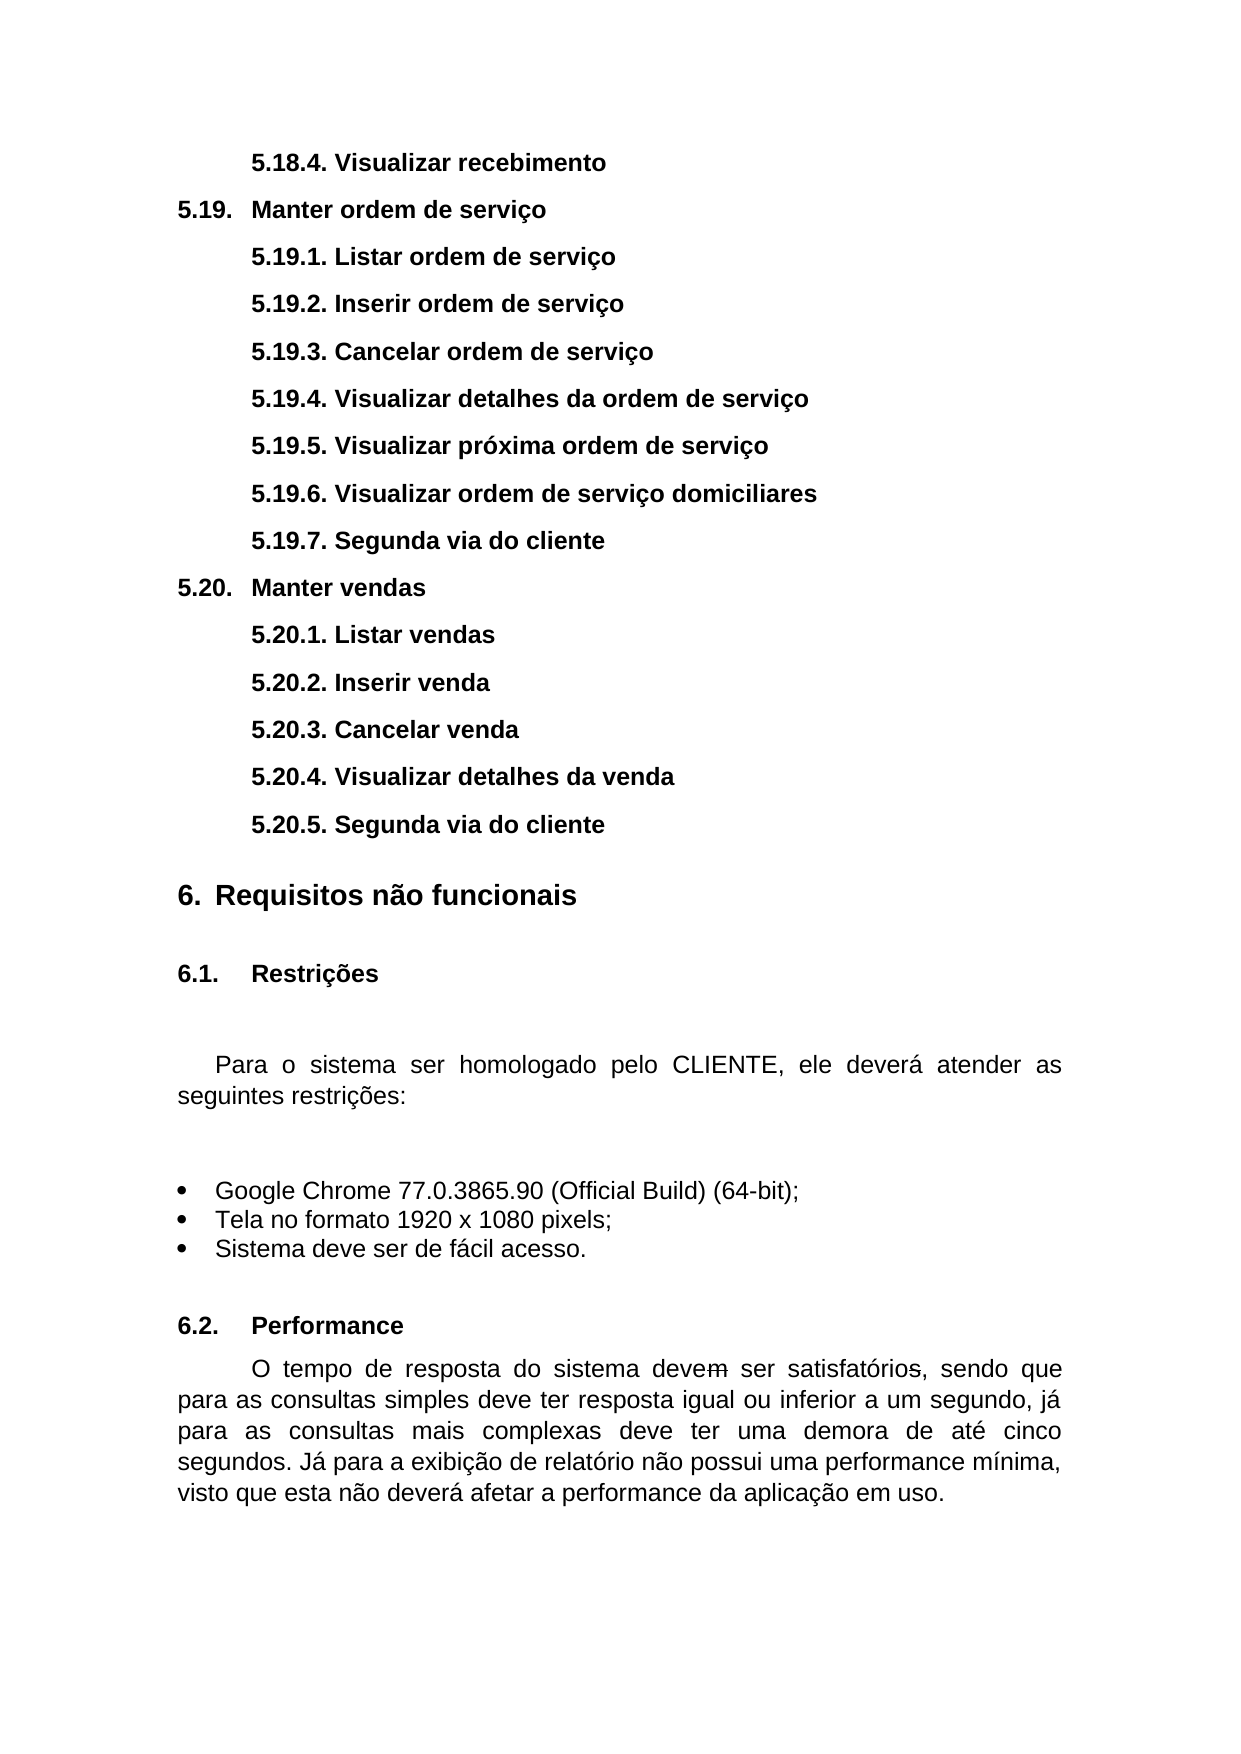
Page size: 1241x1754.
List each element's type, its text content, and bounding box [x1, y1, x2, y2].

subtitle Visualizar ordem de serviço domiciliares [251, 479, 1063, 507]
subtitle Restrições [177, 959, 1063, 988]
subtitle Cancelar ordem de serviço [251, 337, 1063, 366]
subtitle Performance [177, 1311, 1063, 1339]
list Sistema deve ser de fácil acesso. [177, 1234, 1063, 1263]
subtitle Requisitos não funcionais [177, 878, 1063, 911]
subtitle Visualizar detalhes da ordem de serviço [251, 384, 1063, 413]
list Tela no formato 1920 x 1080 pixels; [177, 1205, 1063, 1234]
text O tempo de resposta do sistema devem ser satisfatórios, sendo que para as consultas simples deve ter resposta igual ou inferior a um segundo, já para as consultas mais complexas deve ter uma demora de até cinco segundos. Já para a exibição de relatório não possui uma performance mínima, visto que esta não deverá afetar a performance da aplicação em uso. [177, 1354, 1063, 1507]
text Para o sistema ser homologado pelo CLIENTE, ele deverá atender as seguintes restrições: [177, 1050, 1063, 1110]
subtitle Segunda via do cliente [251, 810, 1063, 838]
subtitle Segunda via do cliente [251, 526, 1063, 555]
subtitle Manter vendas [177, 573, 1063, 602]
subtitle Cancelar venda [251, 715, 1063, 744]
subtitle Inserir venda [251, 668, 1063, 697]
subtitle Listar vendas [251, 621, 1063, 649]
subtitle Visualizar próxima ordem de serviço [251, 431, 1063, 460]
subtitle Inserir ordem de serviço [251, 289, 1063, 318]
subtitle Visualizar detalhes da venda [251, 762, 1063, 791]
subtitle Visualizar recebimento [251, 148, 1063, 176]
subtitle Manter ordem de serviço [177, 195, 1063, 224]
subtitle Listar ordem de serviço [251, 242, 1063, 271]
list Google Chrome 77.0.3865.90 (Official Build) (64-bit); [177, 1176, 1063, 1205]
